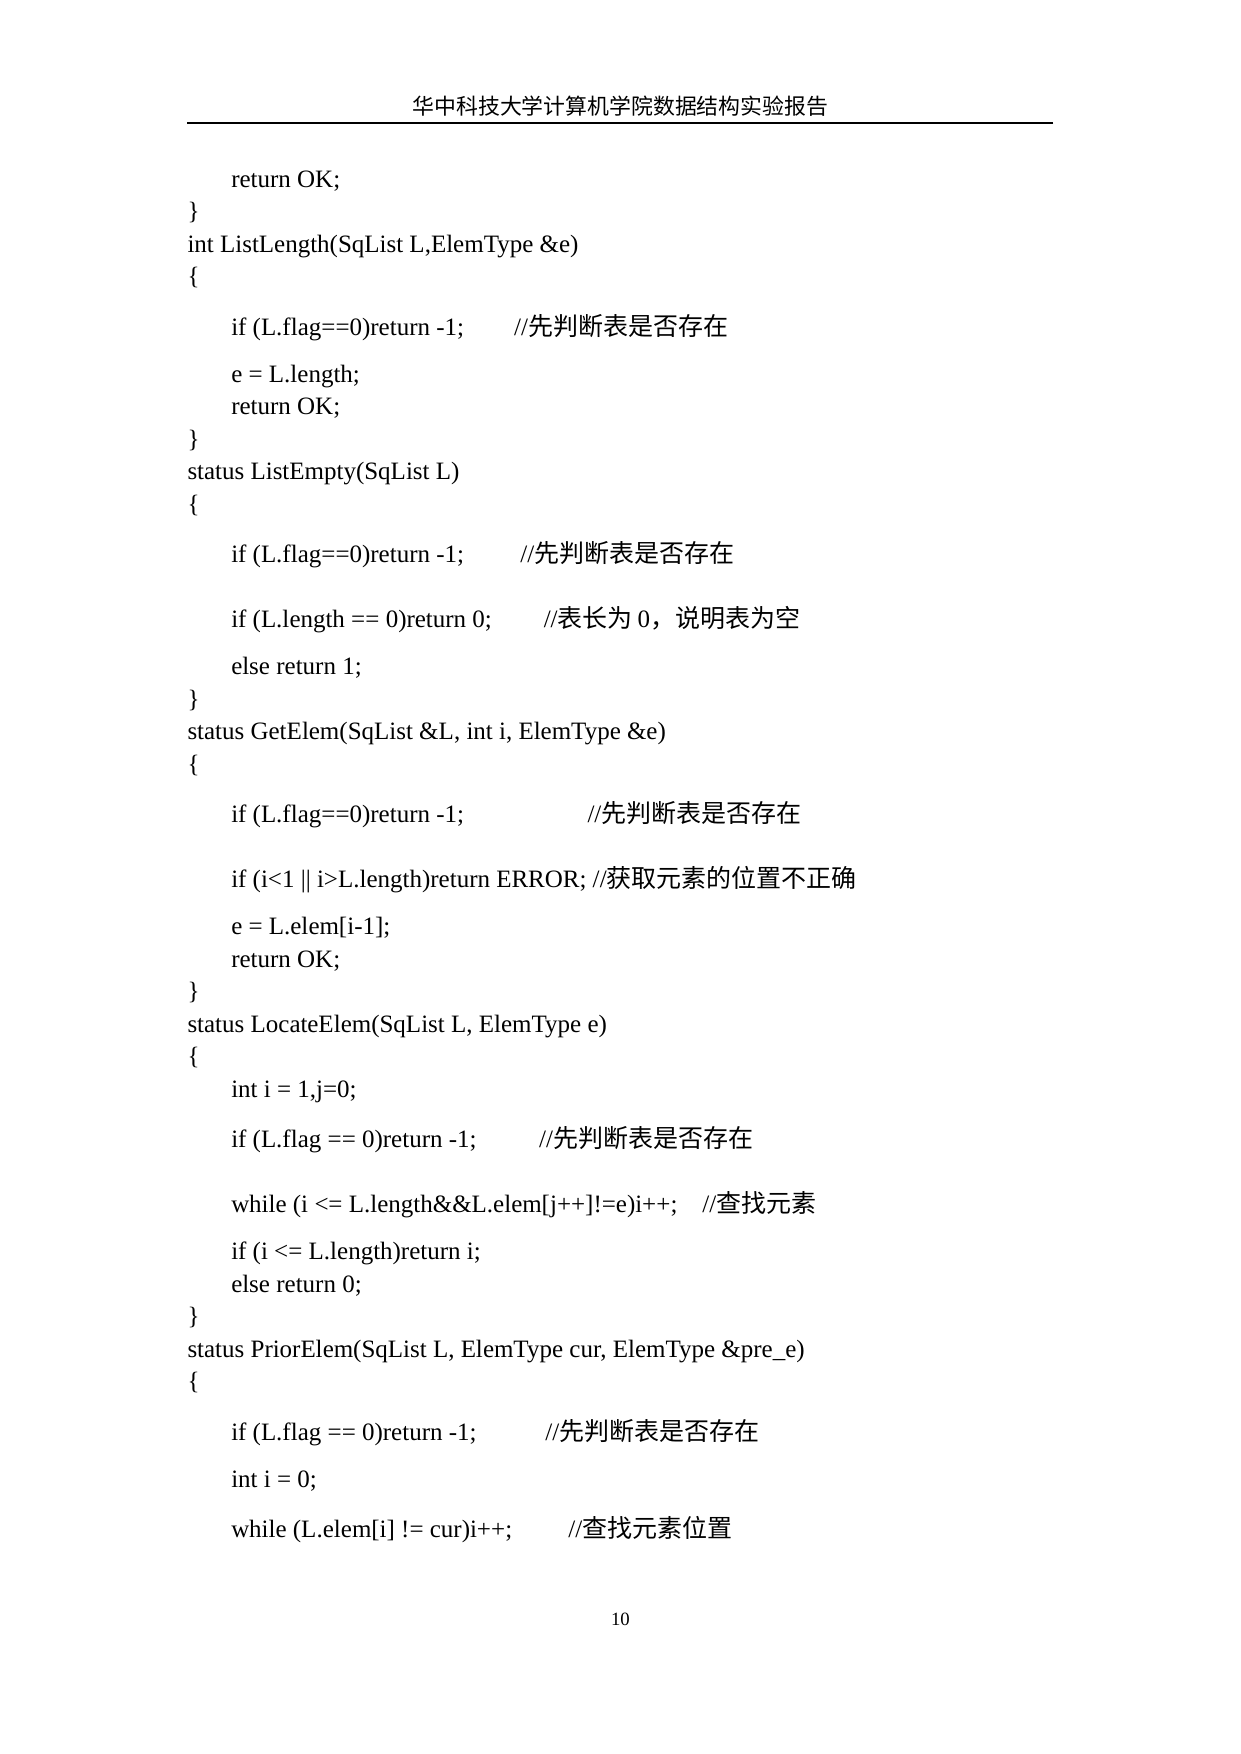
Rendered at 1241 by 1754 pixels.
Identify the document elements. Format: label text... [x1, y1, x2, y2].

text int ListLength(SqList L,ElemType &e) [187, 227, 1053, 259]
text if (L.length == 0)return 0; //表长为0，说明表为空 [187, 584, 1053, 649]
text while (L.elem[i] != cur)i++; //查找元素位置 [187, 1494, 1053, 1559]
text e = L.elem[i-1]; [187, 909, 1053, 942]
text if (L.flag == 0)return -1; //先判断表是否存在 [187, 1397, 1053, 1462]
text if (L.flag==0)return -1; //先判断表是否存在 [187, 519, 1053, 584]
text { [187, 747, 1053, 779]
text } [187, 422, 1053, 454]
text if (L.flag==0)return -1; //先判断表是否存在 [187, 292, 1053, 357]
text status LocateElem(SqList L, ElemType e) [187, 1007, 1053, 1039]
text int i = 1,j=0; [187, 1072, 1053, 1104]
text { [187, 1364, 1053, 1397]
text else return 0; [187, 1267, 1053, 1299]
text return OK; [187, 942, 1053, 974]
text if (i <= L.length)return i; [187, 1234, 1053, 1267]
text if (i<1 || i>L.length)return ERROR; //获取元素的位置不正确 [187, 844, 1053, 909]
text return OK; [187, 162, 1053, 194]
text } [187, 1299, 1053, 1332]
text int i = 0; [187, 1462, 1053, 1494]
text status PriorElem(SqList L, ElemType cur, ElemType &pre_e) [187, 1332, 1053, 1364]
text } [187, 682, 1053, 714]
text if (L.flag==0)return -1; //先判断表是否存在 [187, 779, 1053, 844]
text } [187, 974, 1053, 1007]
text status GetElem(SqList &L, int i, ElemType &e) [187, 714, 1053, 747]
text return OK; [187, 389, 1053, 422]
text else return 1; [187, 649, 1053, 682]
text { [187, 1039, 1053, 1072]
text } [187, 194, 1053, 227]
text e = L.length; [187, 357, 1053, 389]
text while (i <= L.length&&L.elem[j++]!=e)i++; //查找元素 [187, 1169, 1053, 1234]
text { [187, 259, 1053, 292]
text status ListEmpty(SqList L) [187, 454, 1053, 487]
text if (L.flag == 0)return -1; //先判断表是否存在 [187, 1104, 1053, 1169]
text { [187, 487, 1053, 519]
